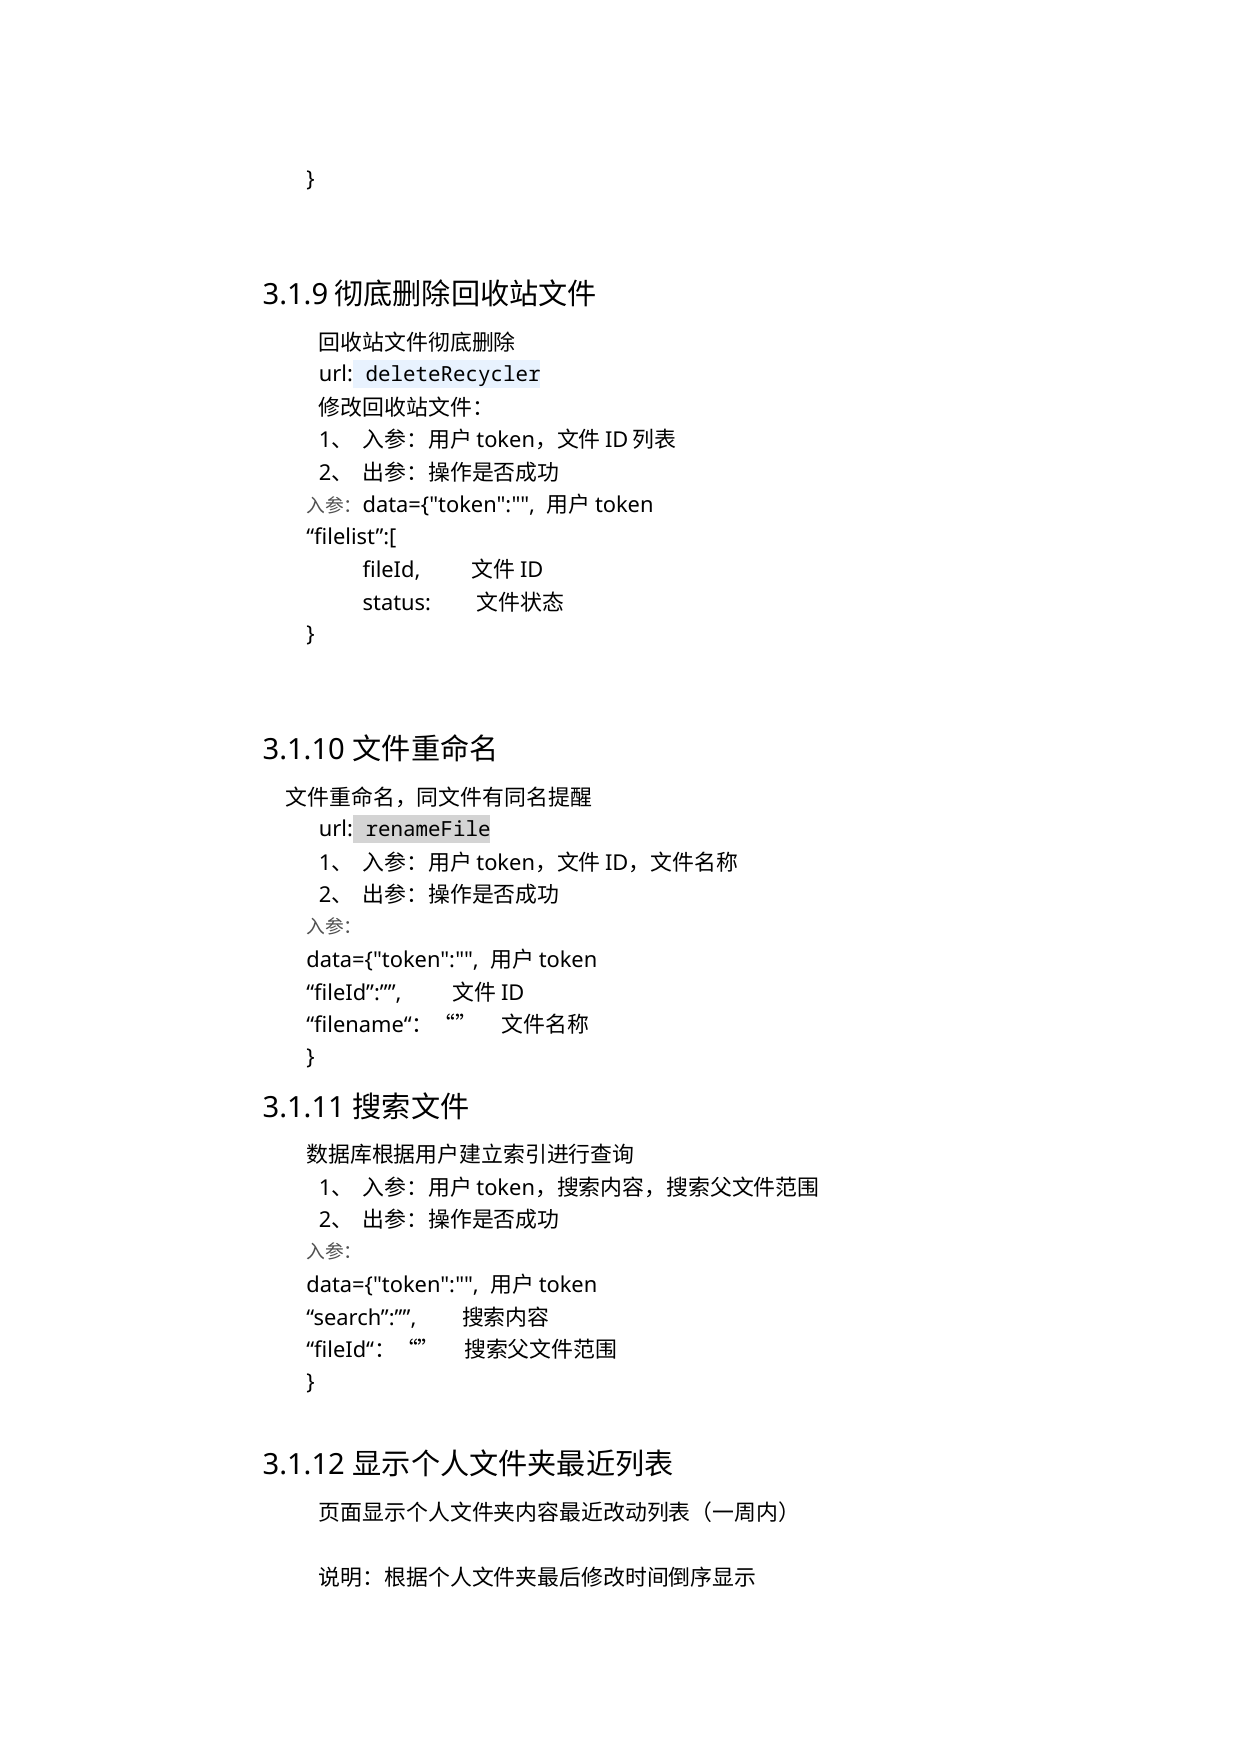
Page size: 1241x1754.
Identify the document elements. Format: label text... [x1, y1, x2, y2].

text 入参： [306, 1234, 1053, 1267]
text 3.1.9彻底删除回收站文件 [262, 259, 1053, 324]
text status: 文件状态 [350, 584, 1053, 617]
text } [306, 162, 1053, 194]
text data={"token":"", 用户token [306, 942, 1053, 974]
text 说明：根据个人文件夹最后修改时间倒序显示 [262, 1559, 1053, 1592]
text 修改回收站文件： [306, 389, 1053, 422]
text 1、 入参：用户token，文件ID，文件名称 [306, 844, 1053, 877]
text 3.1.11 搜索文件 [262, 1072, 1053, 1137]
text 入参：data={"token":"", 用户token [306, 487, 1053, 519]
text } [306, 1039, 1053, 1072]
text 2、 出参：操作是否成功 [306, 454, 1053, 487]
text “fileId”:””, 文件ID [306, 974, 1053, 1007]
text “filelist”:[ [306, 519, 1053, 552]
text url: deleteRecycler [262, 357, 1053, 389]
text 1、 入参：用户token，文件ID列表 [306, 422, 1053, 454]
text 入参： [306, 909, 1053, 942]
text 3.1.10 文件重命名 [262, 714, 1053, 779]
text url: renameFile [187, 812, 1053, 844]
text 页面显示个人文件夹内容最近改动列表（一周内） [262, 1494, 1053, 1527]
text 数据库根据用户建立索引进行查询 [262, 1137, 1053, 1169]
text “fileId“：“” 搜索父文件范围 [306, 1332, 1053, 1364]
text fileId, 文件ID [350, 552, 1053, 584]
text 回收站文件彻底删除 [262, 324, 1053, 357]
text data={"token":"", 用户token [306, 1267, 1053, 1299]
text “search”:””, 搜索内容 [306, 1299, 1053, 1332]
text 3.1.12 显示个人文件夹最近列表 [262, 1429, 1053, 1494]
text 文件重命名，同文件有同名提醒 [262, 779, 1053, 812]
text 1、 入参：用户token，搜索内容，搜索父文件范围 [306, 1169, 1053, 1202]
text } [306, 617, 1053, 649]
text 2、 出参：操作是否成功 [306, 877, 1053, 909]
text “filename“：“” 文件名称 [306, 1007, 1053, 1039]
text } [306, 1364, 1053, 1397]
text 2、 出参：操作是否成功 [306, 1202, 1053, 1234]
